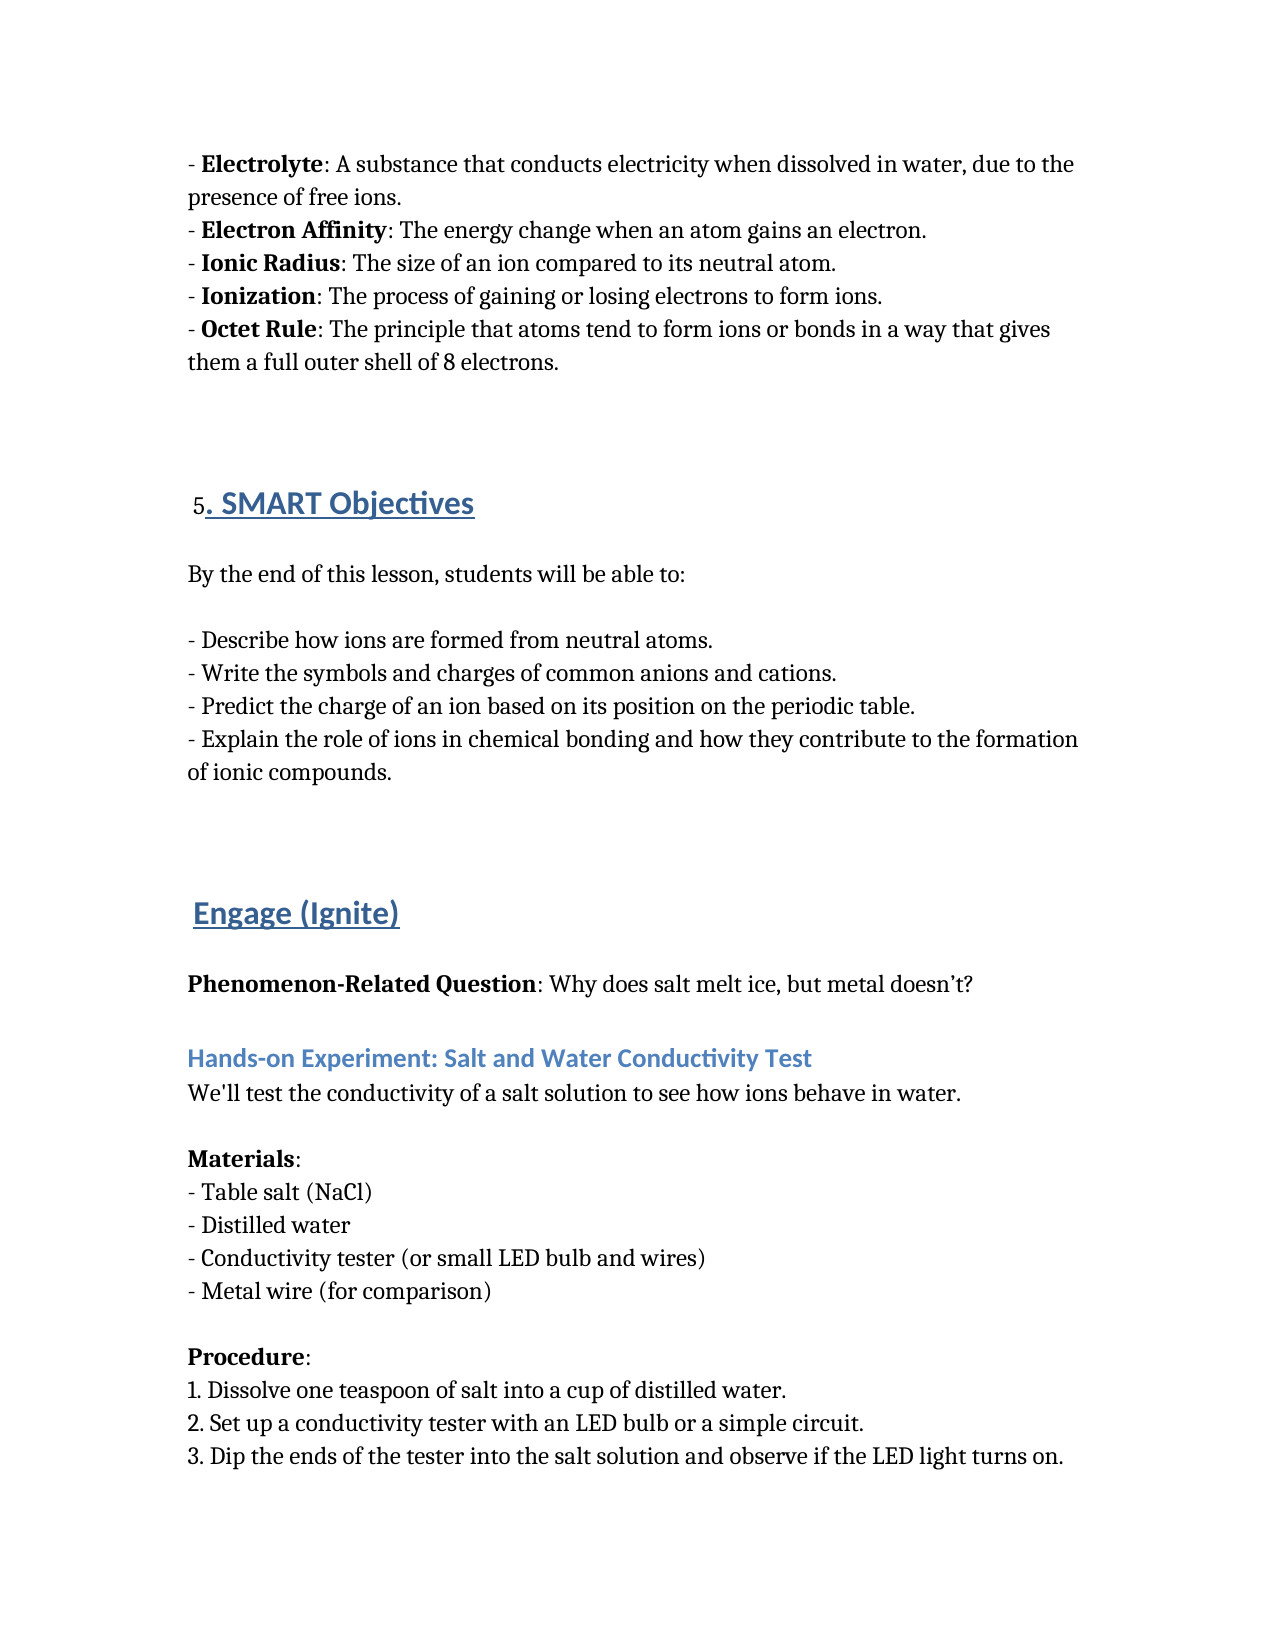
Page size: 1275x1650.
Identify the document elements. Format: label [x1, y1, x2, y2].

text [187, 150, 1087, 1471]
